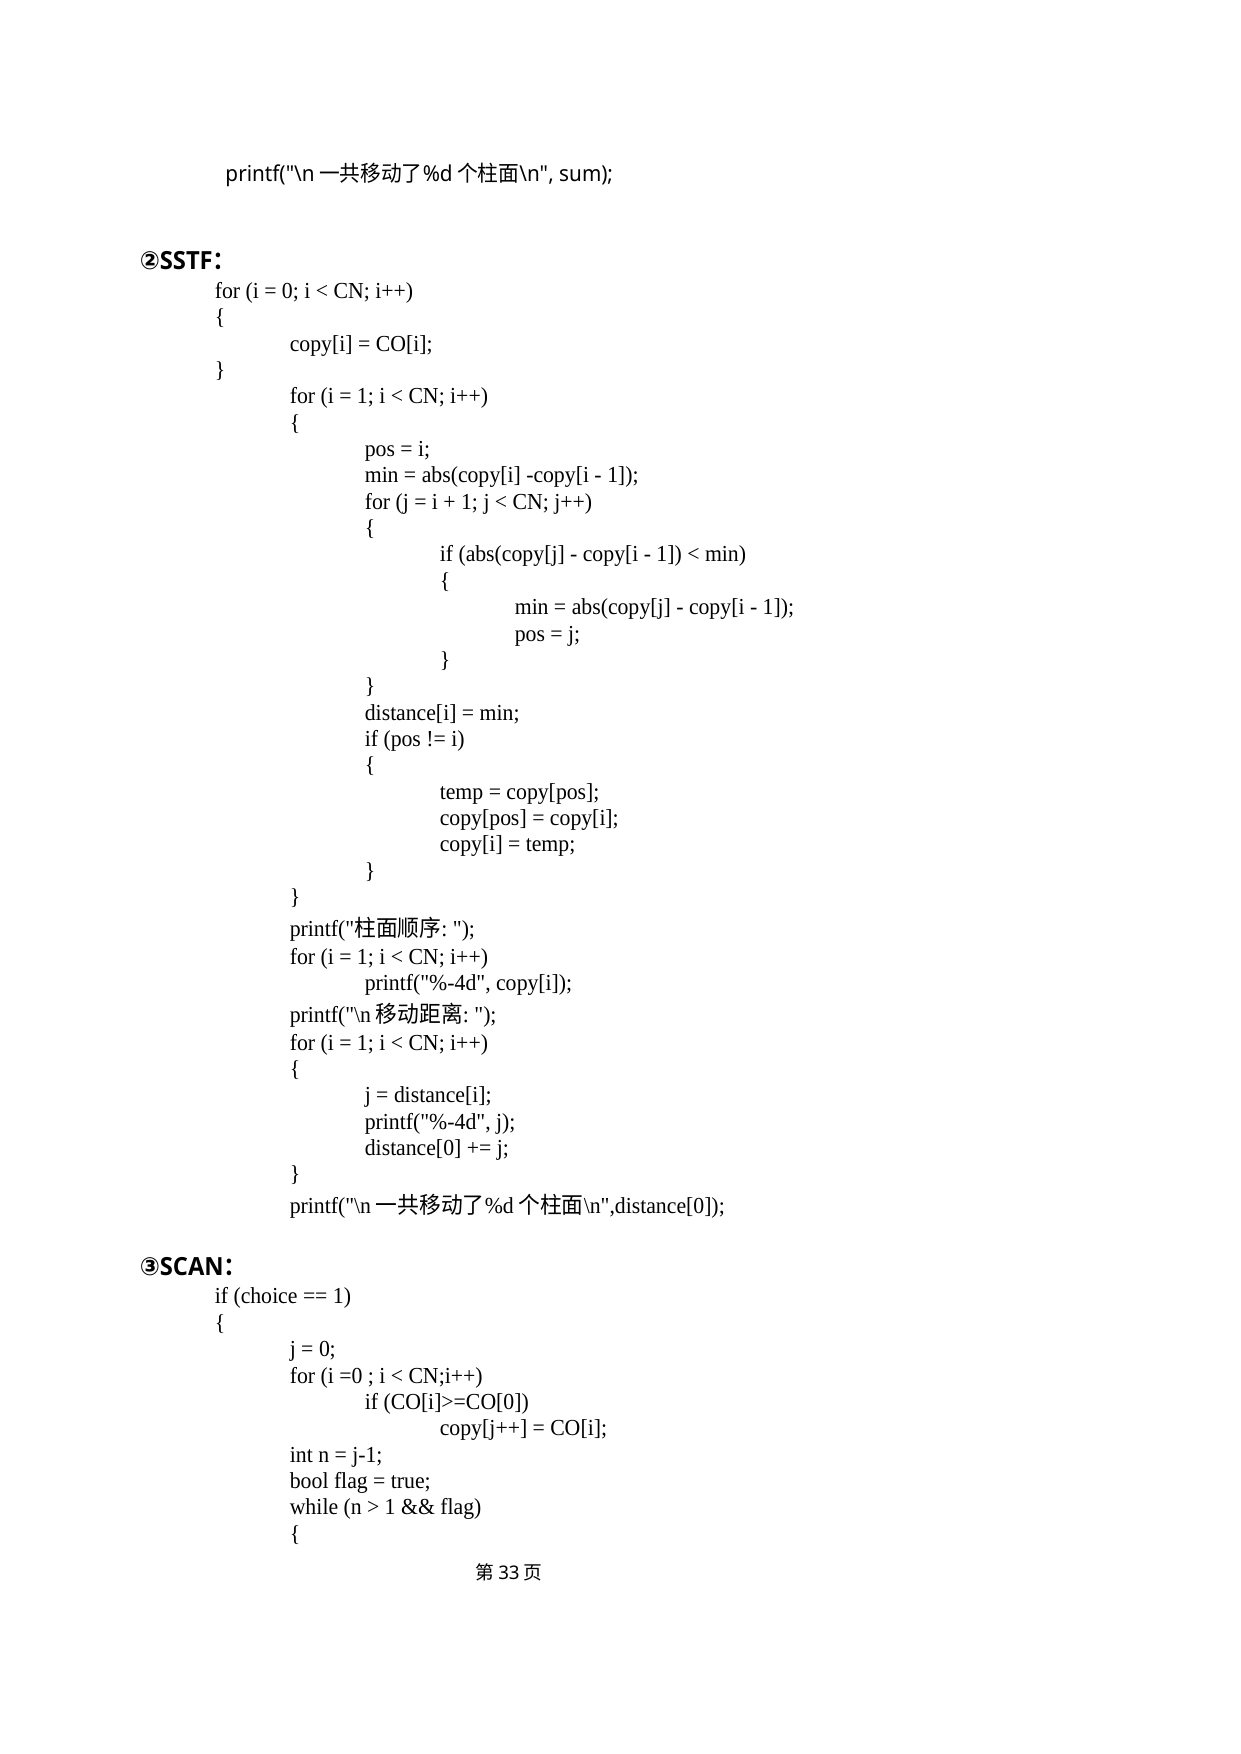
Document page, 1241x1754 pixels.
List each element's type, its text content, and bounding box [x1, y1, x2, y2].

text pos = i; [139, 435, 1111, 461]
text int n = j-1; [139, 1441, 1111, 1467]
text j = 0; [139, 1335, 1111, 1362]
text j = distance[i]; [139, 1081, 1111, 1108]
text for (i = 0; i < CN; i++) [139, 277, 1111, 303]
text copy[i] = CO[i]; [139, 330, 1111, 356]
text if (abs(copy[j] - copy[i - 1]) < min) [139, 541, 1111, 567]
text { [139, 1309, 1111, 1335]
text min = abs(copy[i] -copy[i - 1]); [139, 461, 1111, 488]
text { [139, 303, 1111, 330]
text if (choice == 1) [139, 1283, 1111, 1309]
text for (i = 1; i < CN; i++) [139, 382, 1111, 409]
text } [139, 672, 1111, 699]
text while (n > 1 && flag) [139, 1493, 1111, 1520]
text distance[i] = min; [139, 699, 1111, 725]
text ③SCAN： [139, 1246, 1111, 1283]
text } [139, 883, 1111, 909]
text printf("%-4d", copy[i]); [139, 969, 1111, 995]
text { [139, 1520, 1111, 1546]
text for (j = i + 1; j < CN; j++) [139, 488, 1111, 514]
text printf("\n一共移动了%d个柱面\n",distance[0]); [139, 1187, 1111, 1220]
text } [139, 356, 1111, 382]
text { [139, 409, 1111, 435]
text { [139, 514, 1111, 541]
text temp = copy[pos]; [139, 778, 1111, 804]
text copy[j++] = CO[i]; [139, 1414, 1111, 1441]
text { [139, 751, 1111, 778]
text printf("柱面顺序: "); [139, 909, 1111, 943]
text { [139, 1055, 1111, 1081]
text printf("\n一共移动了%d个柱面\n", sum); [139, 156, 1111, 188]
text printf("%-4d", j); [139, 1108, 1111, 1134]
text bool flag = true; [139, 1467, 1111, 1493]
text if (pos != i) [139, 725, 1111, 751]
text printf("\n移动距离: "); [139, 995, 1111, 1029]
text for (i =0 ; i < CN;i++) [139, 1362, 1111, 1388]
text if (CO[i]>=CO[0]) [139, 1388, 1111, 1414]
text min = abs(copy[j] - copy[i - 1]); [139, 593, 1111, 619]
text } [139, 1160, 1111, 1187]
text copy[i] = temp; [139, 830, 1111, 857]
text pos = j; [139, 619, 1111, 646]
text ②SSTF： [139, 241, 1111, 277]
text for (i = 1; i < CN; i++) [139, 943, 1111, 969]
text } [139, 646, 1111, 672]
text { [139, 567, 1111, 593]
text distance[0] += j; [139, 1134, 1111, 1160]
text for (i = 1; i < CN; i++) [139, 1029, 1111, 1055]
text } [139, 857, 1111, 883]
text copy[pos] = copy[i]; [139, 804, 1111, 830]
